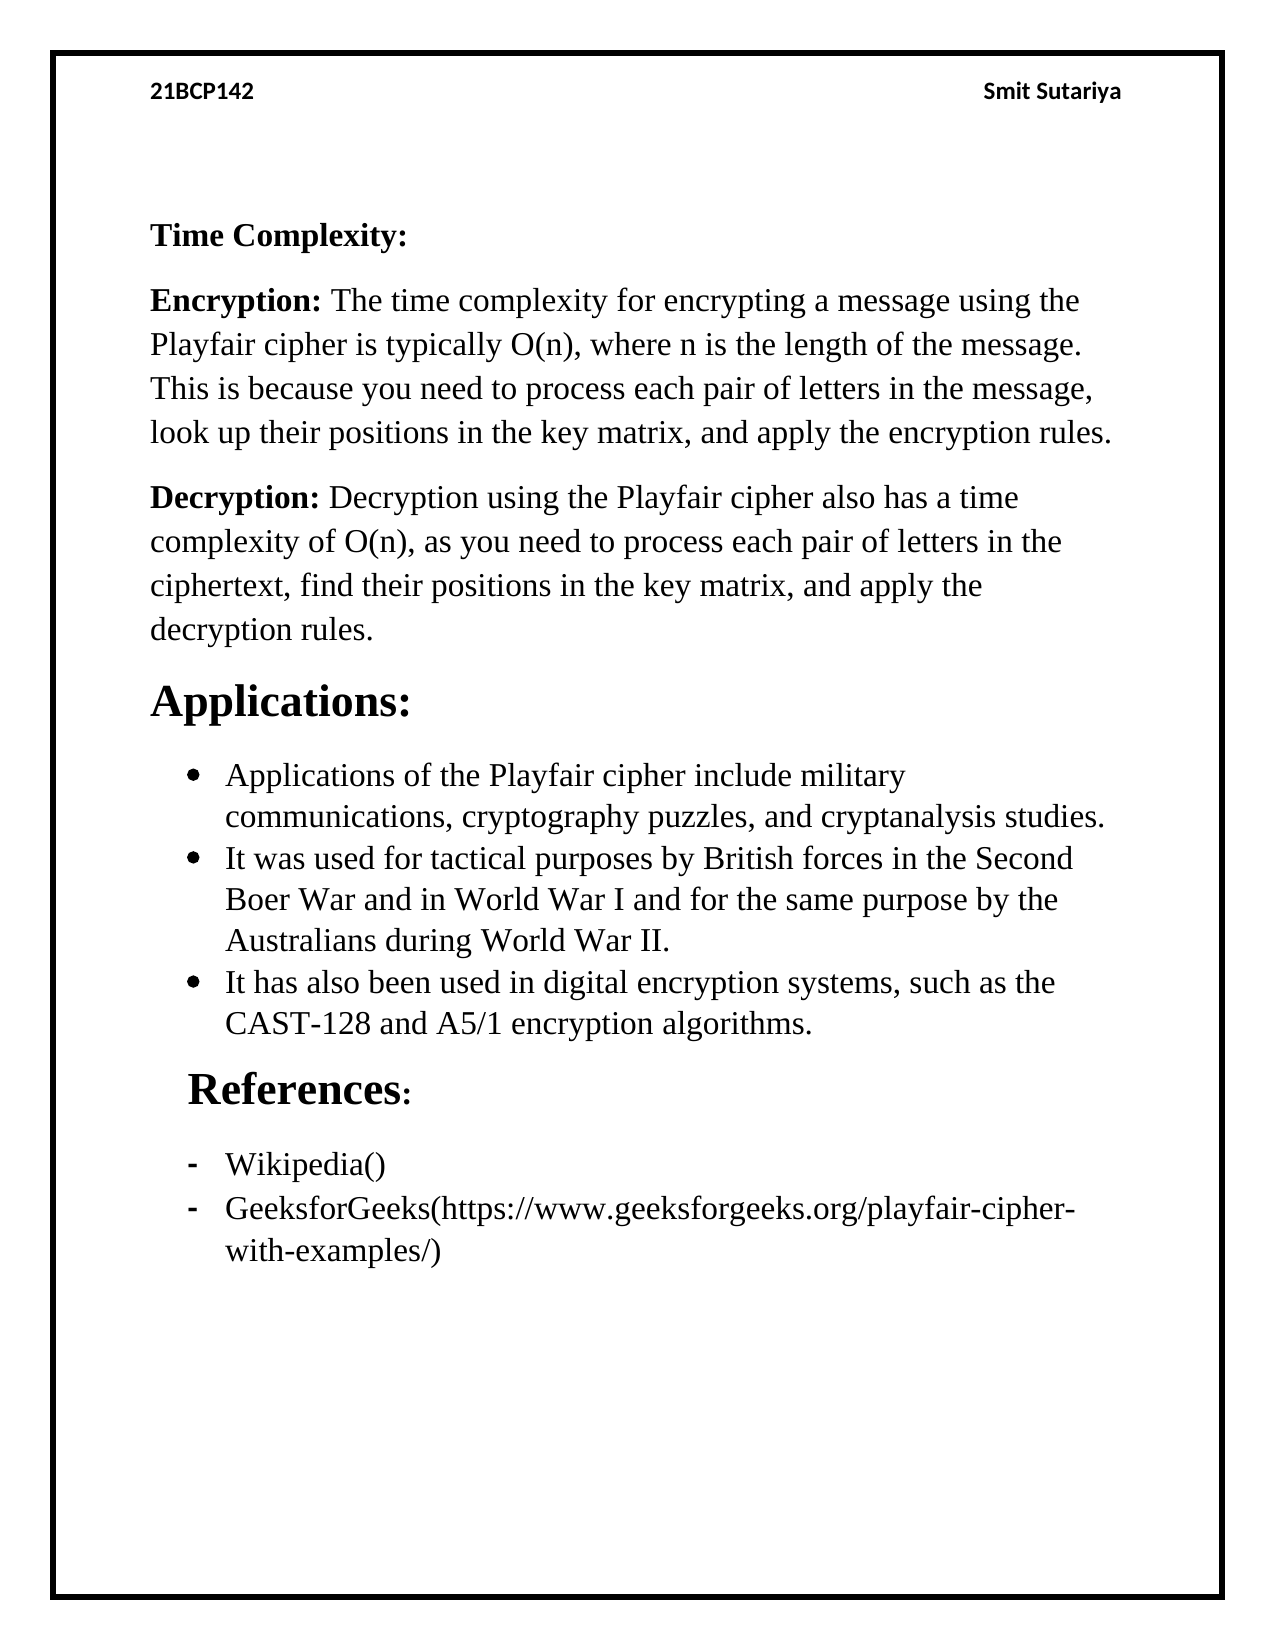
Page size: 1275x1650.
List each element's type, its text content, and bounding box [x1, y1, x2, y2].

list It was used for tactical purposes by British forces in the Second Boer War and in World War I and for the same purpose by the Australians during World War II. [187, 838, 1125, 959]
text Encryption: The time complexity for encrypting a message using the Playfair cipher is typically O(n), where n is the length of the message. This is because you need to process each pair of letters in the message, look up their positions in the key matrix, and apply the encryption rules. [150, 280, 1125, 450]
list GeeksforGeeks(https://www.geeksforgeeks.org/playfair-cipher-with-examples/) [187, 1187, 1125, 1269]
text Applications: [150, 674, 1125, 727]
list Applications of the Playfair cipher include military communications, cryptography puzzles, and cryptanalysis studies. [187, 755, 1125, 835]
text References: [187, 1061, 1125, 1114]
text Time Complexity: [150, 215, 1125, 253]
text Decryption: Decryption using the Playfair cipher also has a time complexity of O(n), as you need to process each pair of letters in the ciphertext, find their positions in the key matrix, and apply the decryption rules. [150, 477, 1125, 647]
list Wikipedia() [187, 1143, 1125, 1183]
list It has also been used in digital encryption systems, such as the CAST-128 and A5/1 encryption algorithms. [187, 962, 1125, 1042]
